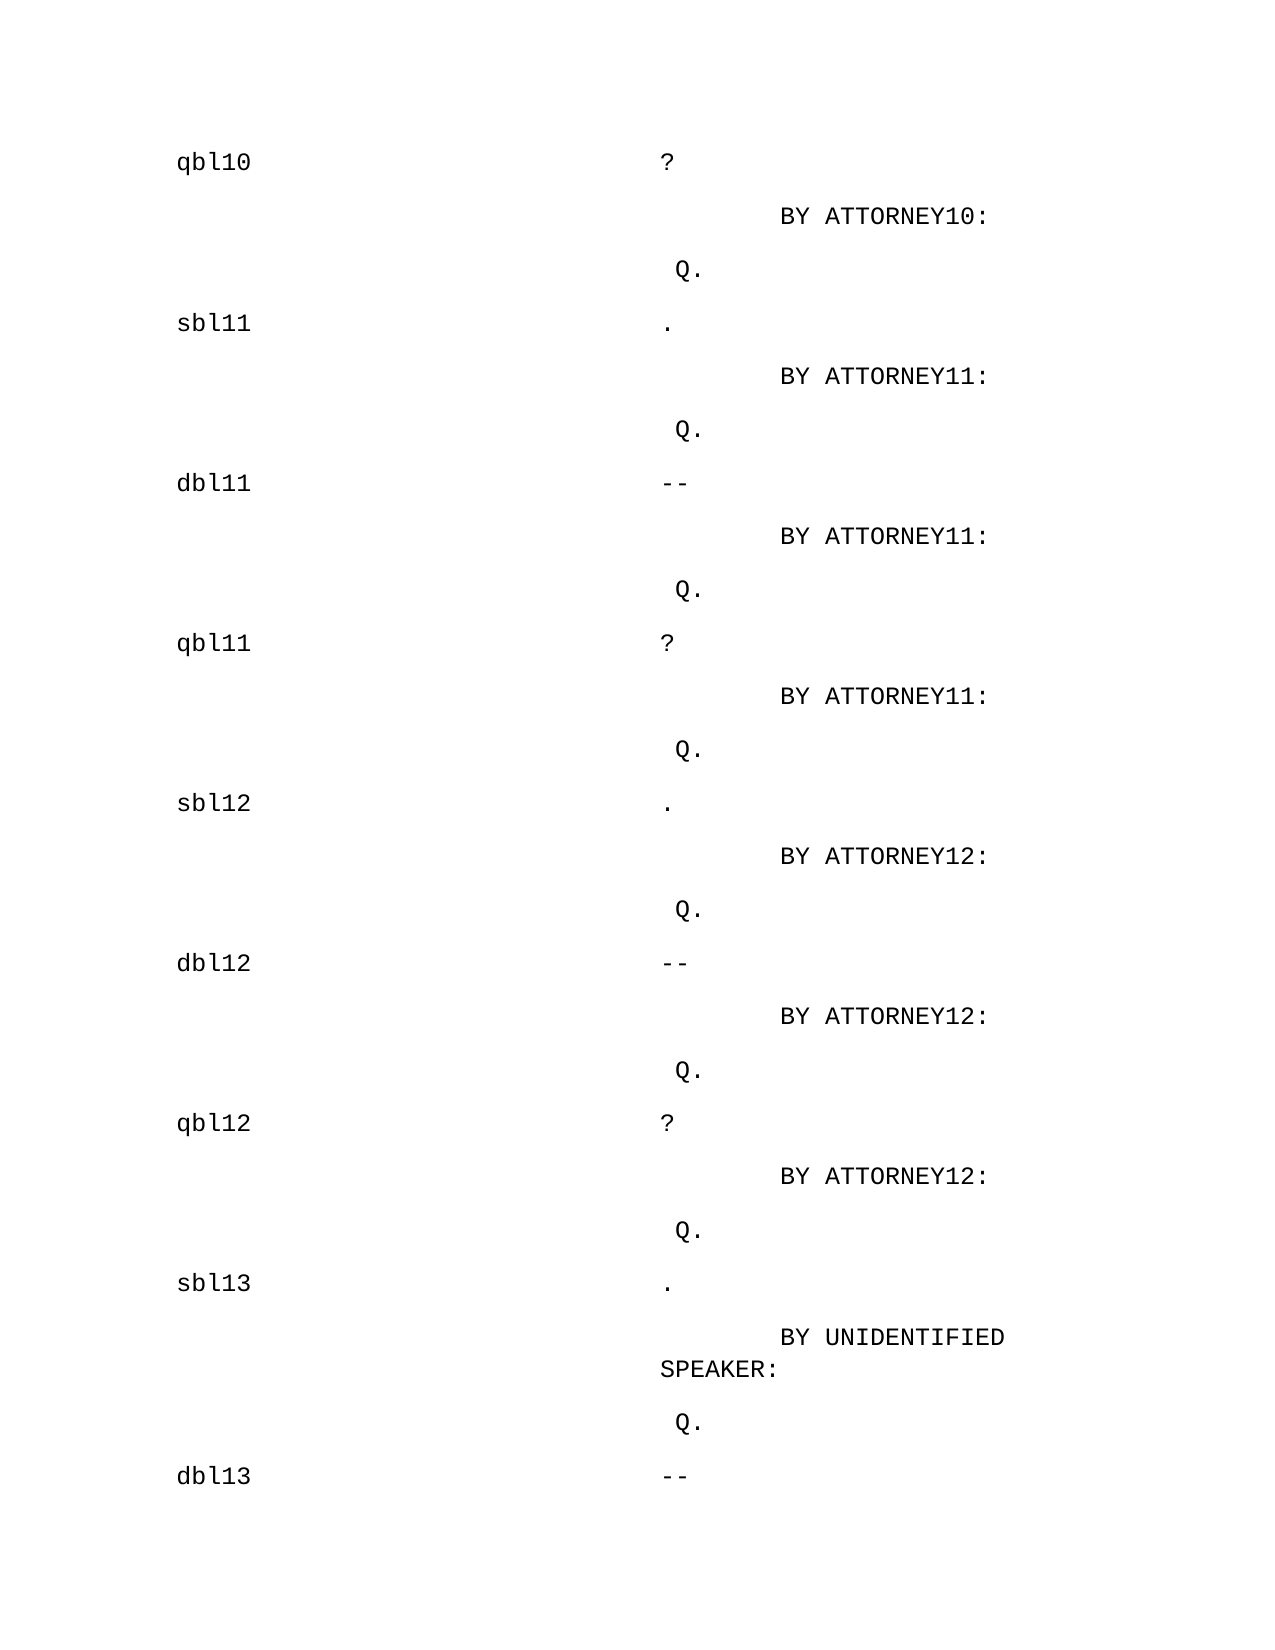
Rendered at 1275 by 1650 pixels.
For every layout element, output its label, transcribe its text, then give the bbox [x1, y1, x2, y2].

table_cell sbl13 [150, 1271, 649, 1463]
table_cell . BY ATTORNEY11: Q. [649, 310, 1147, 470]
table_cell . BY UNIDENTIFIED SPEAKER: Q. [649, 1271, 1147, 1463]
table_cell dbl12 [150, 951, 649, 1111]
table_cell dbl11 [150, 470, 649, 630]
table_cell ? BY ATTORNEY10: Q. [649, 150, 1147, 310]
table_cell -- BY ATTORNEY12: Q. [649, 951, 1147, 1111]
table_cell qbl11 [150, 630, 649, 790]
table_cell sbl11 [150, 310, 649, 470]
table_cell -- BY ATTORNEY11: Q. [649, 470, 1147, 630]
table_cell qbl10 [150, 150, 649, 310]
table_cell sbl12 [150, 790, 649, 951]
table_cell ? BY ATTORNEY12: Q. [649, 1111, 1147, 1271]
table_cell qbl12 [150, 1111, 649, 1271]
table_cell ? BY ATTORNEY11: Q. [649, 630, 1147, 790]
table_cell dbl13 [150, 1463, 649, 1492]
table_cell . BY ATTORNEY12: Q. [649, 790, 1147, 951]
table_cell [649, 1463, 1147, 1492]
